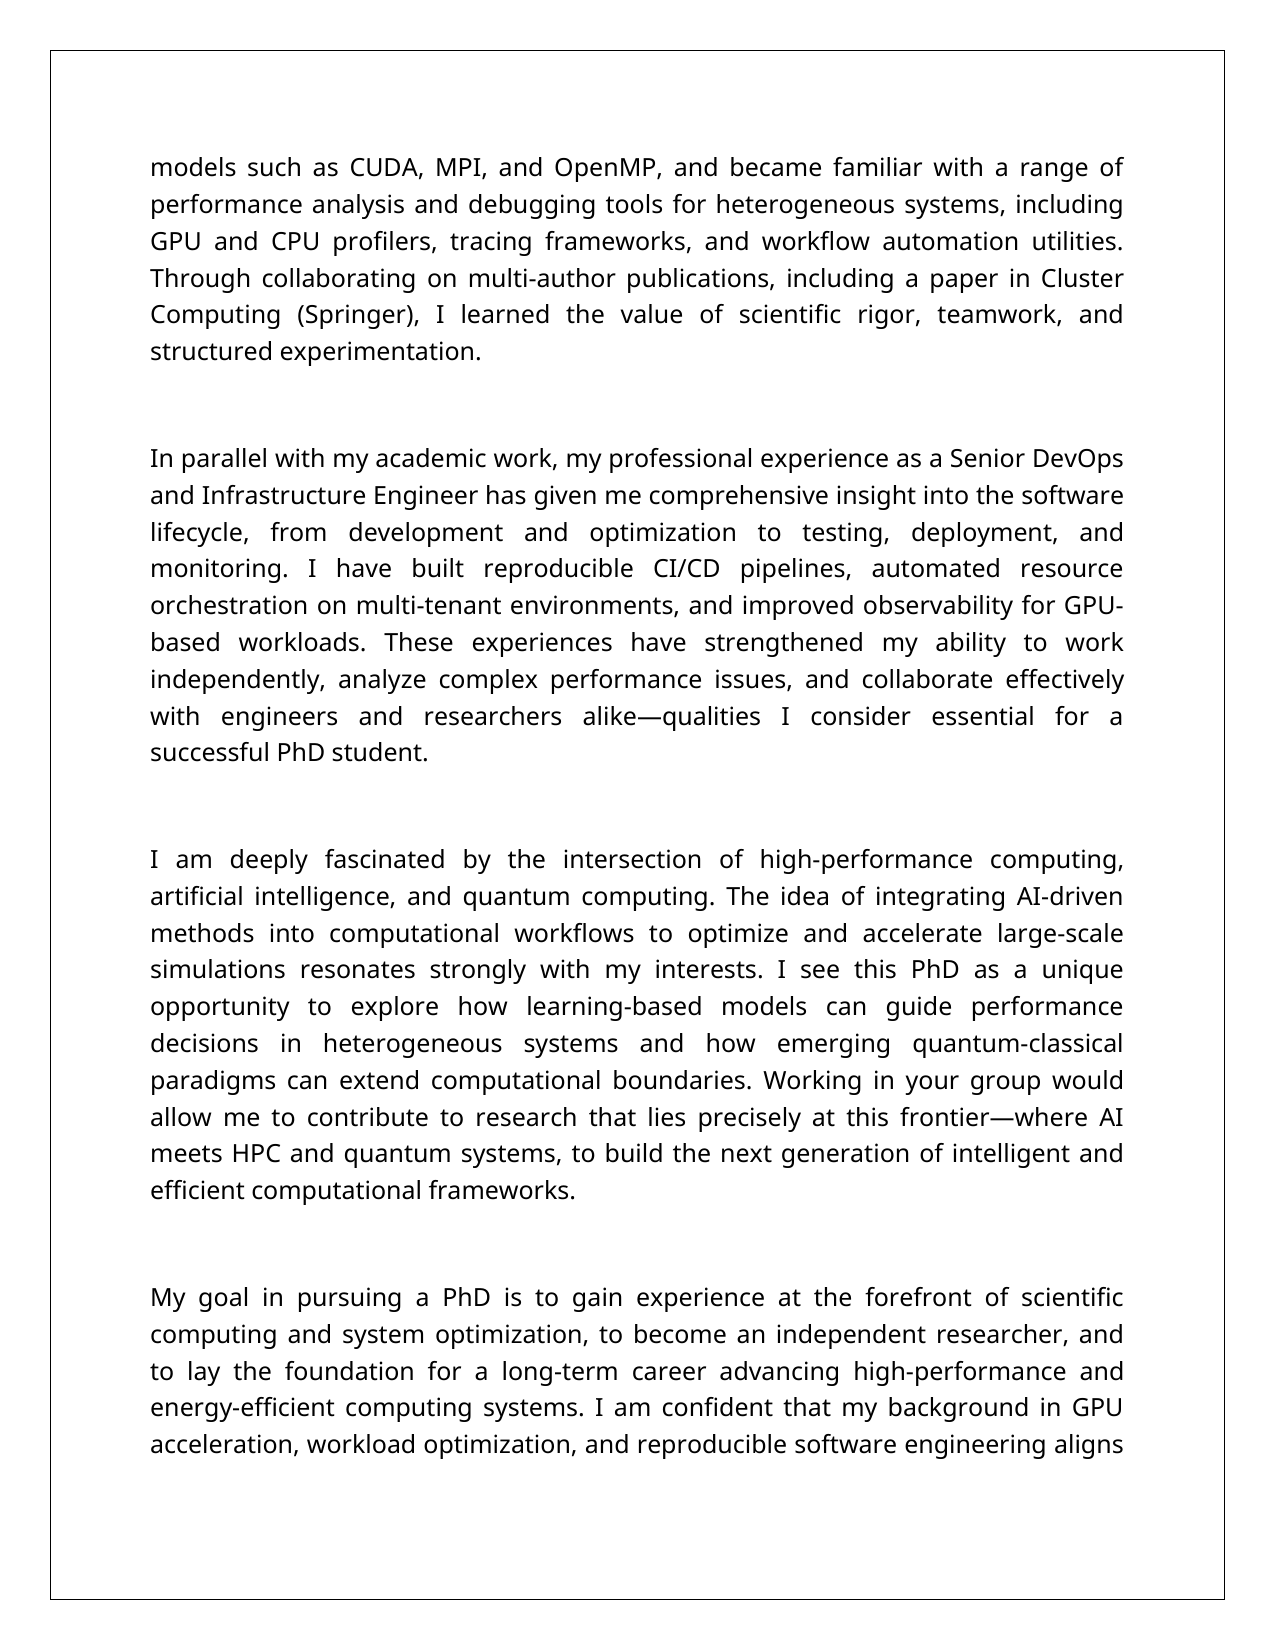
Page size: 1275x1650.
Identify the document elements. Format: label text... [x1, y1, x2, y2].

text I am deeply fascinated by the intersection of high-performance computing, artificial intelligence, and quantum computing. The idea of integrating AI-driven methods into computational workflows to optimize and accelerate large-scale simulations resonates strongly with my interests. I see this PhD as a unique opportunity to explore how learning-based models can guide performance decisions in heterogeneous systems and how emerging quantum-classical paradigms can extend computational boundaries. Working in your group would allow me to contribute to research that lies precisely at this frontier—where AI meets HPC and quantum systems, to build the next generation of intelligent and efficient computational frameworks. [150, 842, 1125, 1207]
text In parallel with my academic work, my professional experience as a Senior DevOps and Infrastructure Engineer has given me comprehensive insight into the software lifecycle, from development and optimization to testing, deployment, and monitoring. I have built reproducible CI/CD pipelines, automated resource orchestration on multi-tenant environments, and improved observability for GPU-based workloads. These experiences have strengthened my ability to work independently, analyze complex performance issues, and collaborate effectively with engineers and researchers alike—qualities I consider essential for a successful PhD student. [150, 441, 1125, 769]
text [150, 1279, 1125, 1461]
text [150, 150, 1125, 368]
